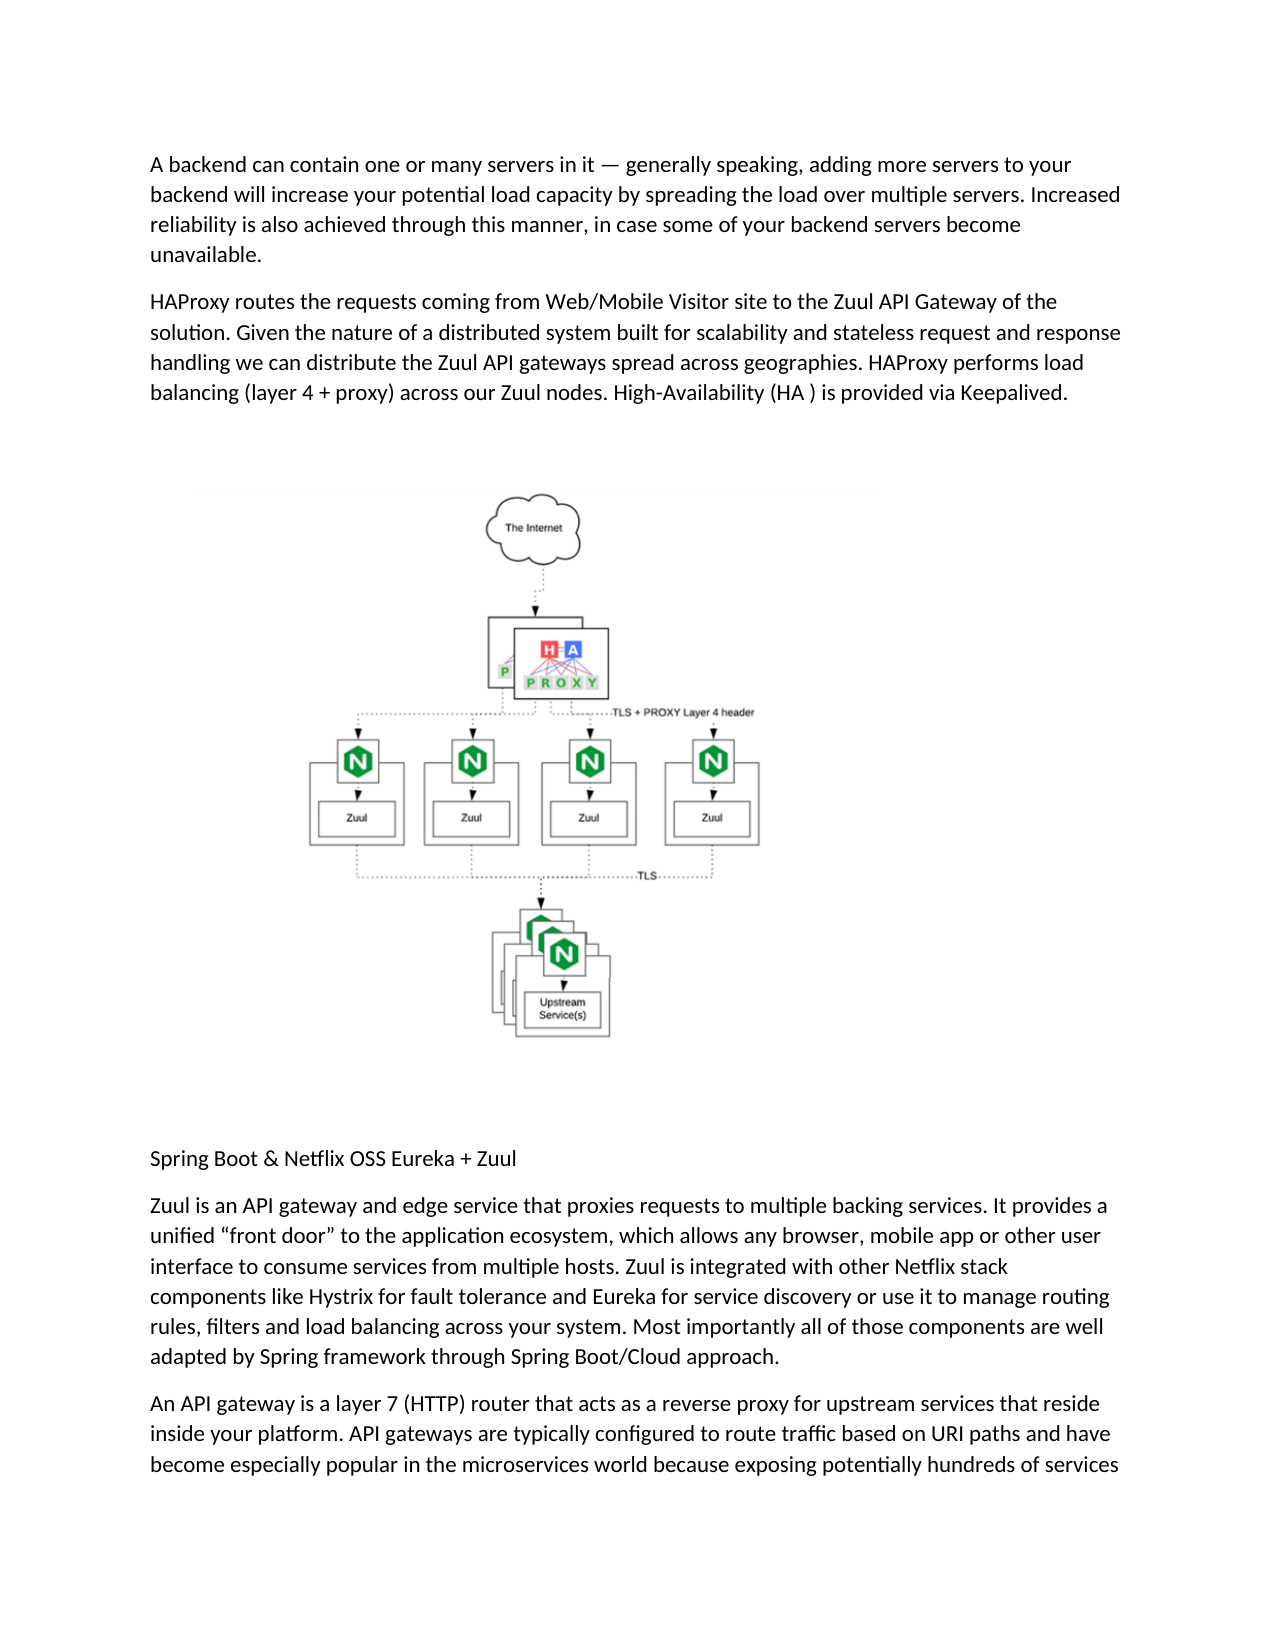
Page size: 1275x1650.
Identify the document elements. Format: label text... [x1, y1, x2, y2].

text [150, 1389, 1125, 1478]
text HAProxy routes the requests coming from Web/Mobile Visitor site to the Zuul API Gateway of the solution. Given the nature of a distributed system built for scalability and stateless request and response handling we can distribute the Zuul API gateways spread across geographies. HAProxy performs load balancing (layer 4 + proxy) across our Zuul nodes. High-Availability (HA ) is provided via Keepalived. [150, 287, 1125, 406]
text Spring Boot & Netflix OSS Eureka + Zuul [150, 1144, 1125, 1173]
text Zuul is an API gateway and edge service that proxies requests to multiple backing services. It provides a unified “front door” to the application ecosystem, which allows any browser, mobile app or other user interface to consume services from multiple hosts. Zuul is integrated with other Netflix stack components like Hystrix for fault tolerance and Eureka for service discovery or use it to manage routing rules, filters and load balancing across your system. Most importantly all of those components are well adapted by Spring framework through Spring Boot/Cloud approach. [150, 1191, 1125, 1371]
picture [150, 471, 999, 1079]
text A backend can contain one or many servers in it — generally speaking, adding more servers to your backend will increase your potential load capacity by spreading the load over multiple servers. Increased reliability is also achieved through this manner, in case some of your backend servers become unavailable. [150, 150, 1125, 269]
